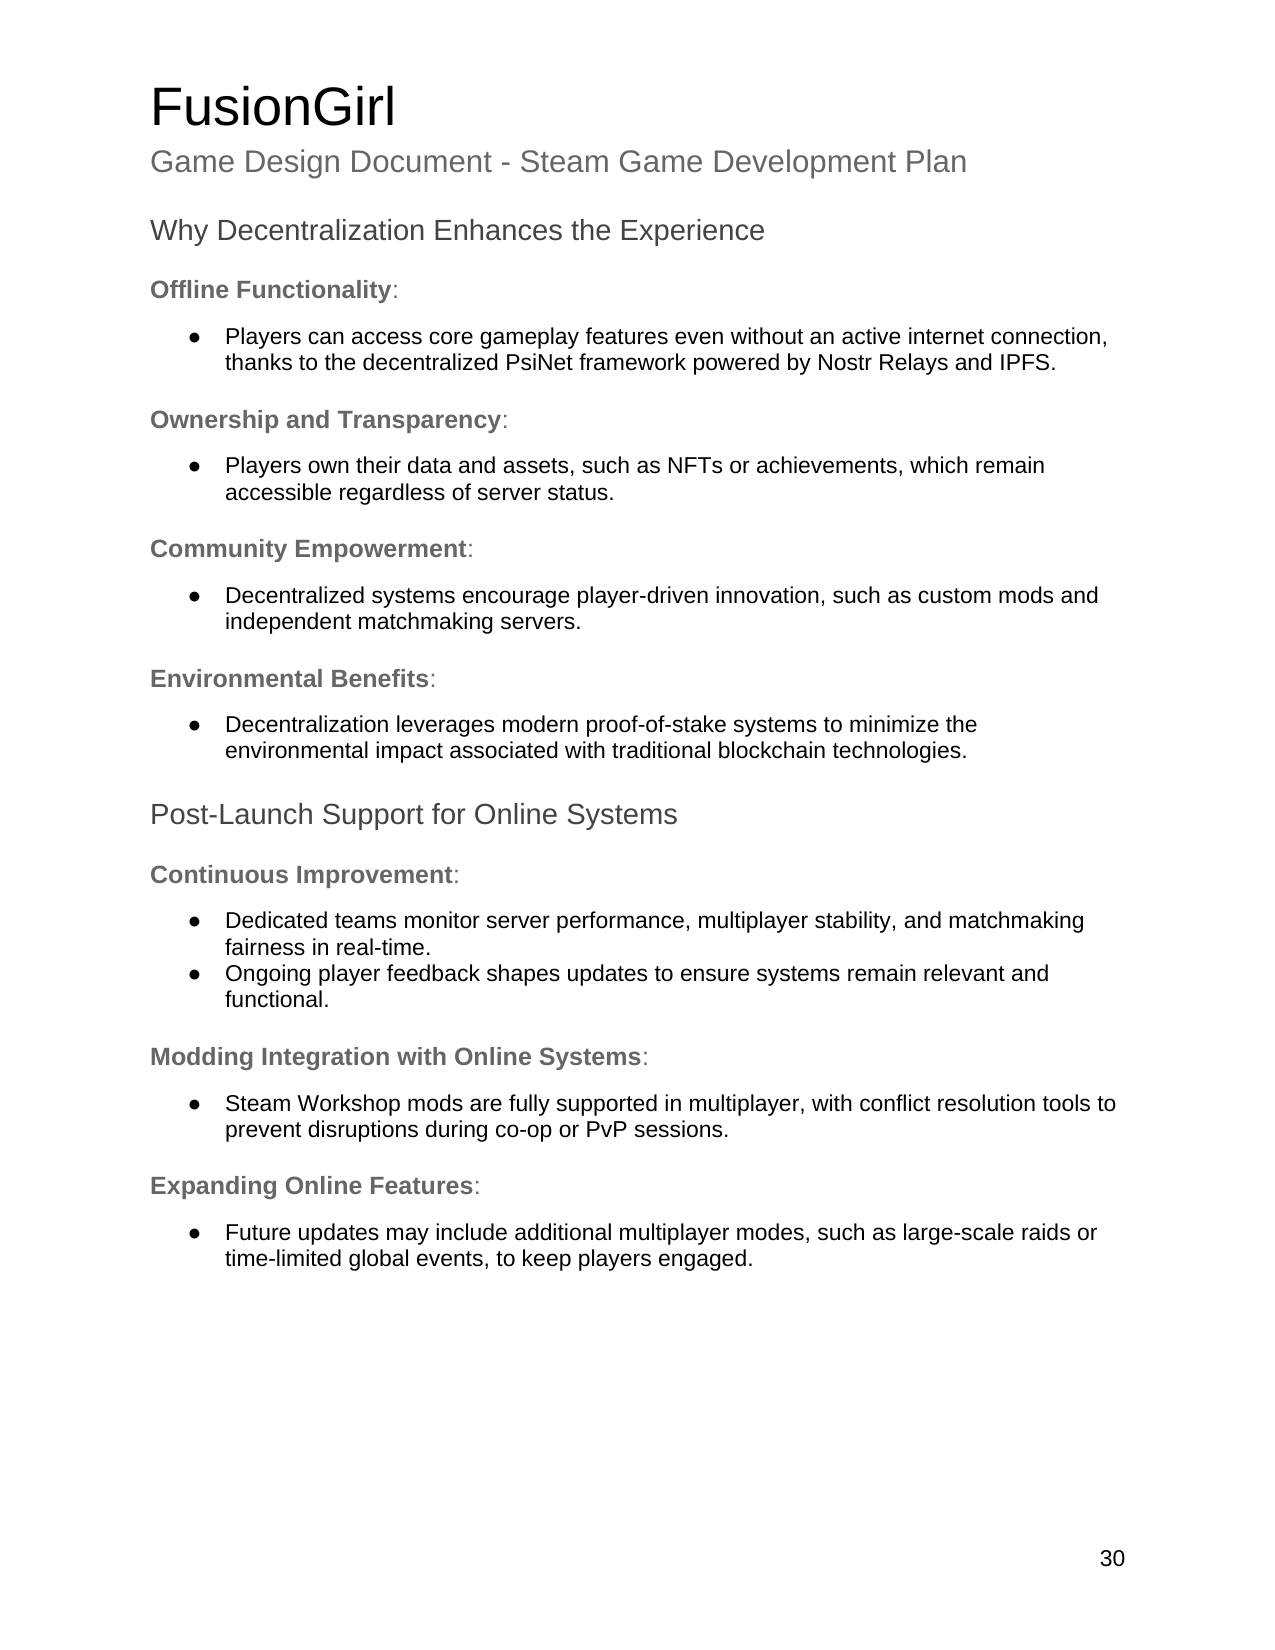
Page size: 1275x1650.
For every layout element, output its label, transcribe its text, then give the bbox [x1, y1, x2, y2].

subtitle Post-Launch Support for Online Systems [150, 797, 1125, 831]
subtitle Expanding Online Features: [150, 1171, 1125, 1200]
list Decentralized systems encourage player-driven innovation, such as custom mods and independent matchmaking servers. [187, 582, 1125, 634]
list Ongoing player feedback shapes updates to ensure systems remain relevant and functional. [187, 960, 1125, 1013]
subtitle Offline Functionality: [150, 276, 1125, 304]
list Steam Workshop mods are fully supported in multiplayer, with conflict resolution tools to prevent disruptions during co-op or PvP sessions. [187, 1089, 1125, 1142]
subtitle Ownership and Transparency: [150, 405, 1125, 434]
subtitle Community Empowerment: [150, 534, 1125, 563]
list Players can access core gameplay features even without an active internet connection, thanks to the decentralized PsiNet framework powered by Nostr Relays and IPFS. [187, 323, 1125, 376]
list Future updates may include additional multiplayer modes, such as large-scale raids or time-limited global events, to keep players engaged. [187, 1219, 1125, 1272]
subtitle Modding Integration with Online Systems: [150, 1042, 1125, 1071]
subtitle Why Decentralization Enhances the Experience [150, 213, 1125, 246]
list Players own their data and assets, such as NFTs or achievements, which remain accessible regardless of server status. [187, 452, 1125, 505]
subtitle Environmental Benefits: [150, 664, 1125, 692]
list Dedicated teams monitor server performance, multiplayer stability, and matchmaking fairness in real-time. [187, 907, 1125, 960]
subtitle Continuous Improvement: [150, 860, 1125, 889]
list Decentralization leverages modern proof-of-stake systems to minimize the environmental impact associated with traditional blockchain technologies. [187, 711, 1125, 764]
